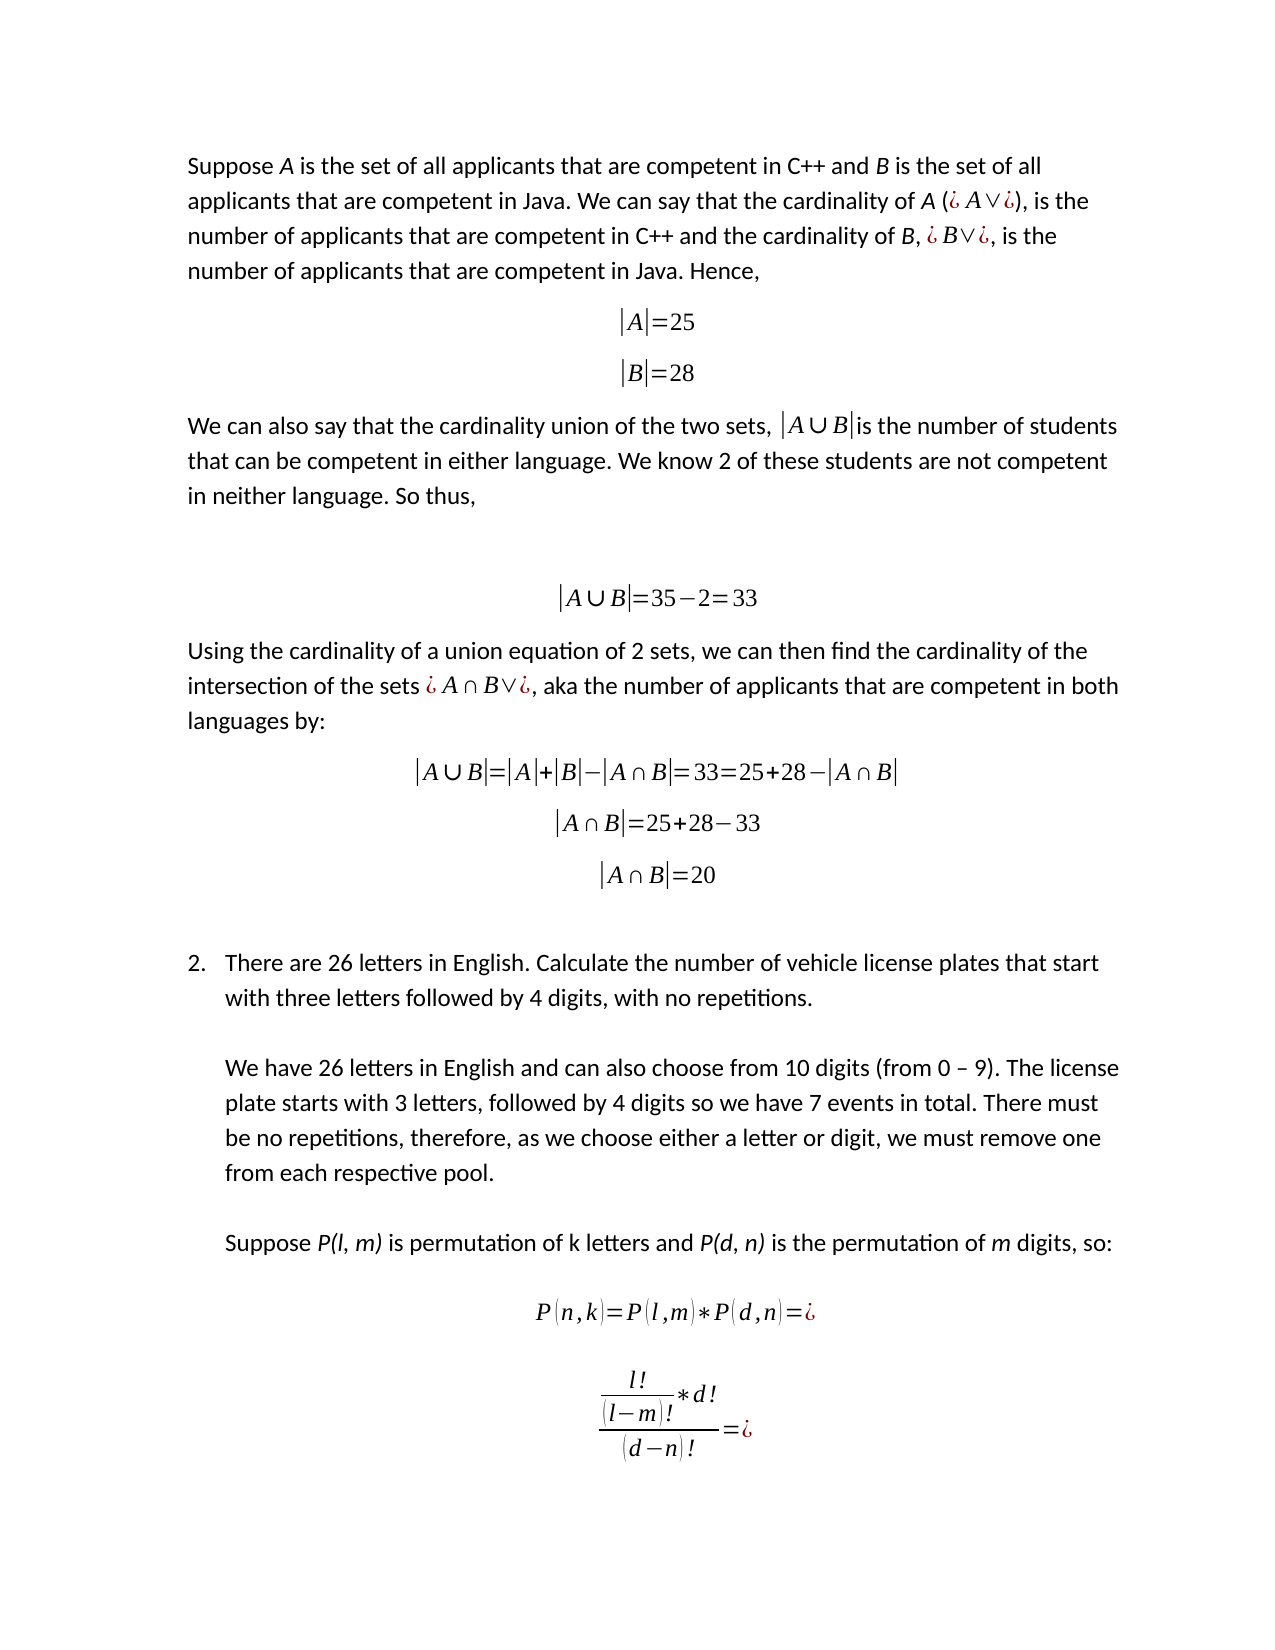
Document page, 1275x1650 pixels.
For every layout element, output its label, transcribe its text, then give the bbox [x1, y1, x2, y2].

list We have 26 letters in English and can also choose from 10 digits (from 0 – 9). The license plate starts with 3 letters, followed by 4 digits so we have 7 events in total. There must be no repetitions, therefore, as we choose either a letter or digit, we must remove one from each respective pool. [225, 1052, 1125, 1187]
text We can also say that the cardinality union of the two sets, is the number of students that can be competent in either language. We know 2 of these students are not competent in neither language. So thus, [187, 410, 1125, 511]
text Suppose A is the set of all applicants that are competent in C++ and B is the set of all applicants that are competent in Java. We can say that the cardinality of A (), is the number of applicants that are competent in C++ and the cardinality of B, , is the number of applicants that are competent in Java. Hence, [187, 150, 1125, 286]
list There are 26 letters in English. Calculate the number of vehicle license plates that start with three letters followed by 4 digits, with no repetitions. [187, 947, 1125, 1012]
list Suppose P(l, m) is permutation of k letters and P(d, n) is the permutation of m digits, so: [225, 1227, 1125, 1257]
text Using the cardinality of a union equation of 2 sets, we can then find the cardinality of the intersection of the sets , aka the number of applicants that are competent in both languages by: [187, 635, 1125, 736]
